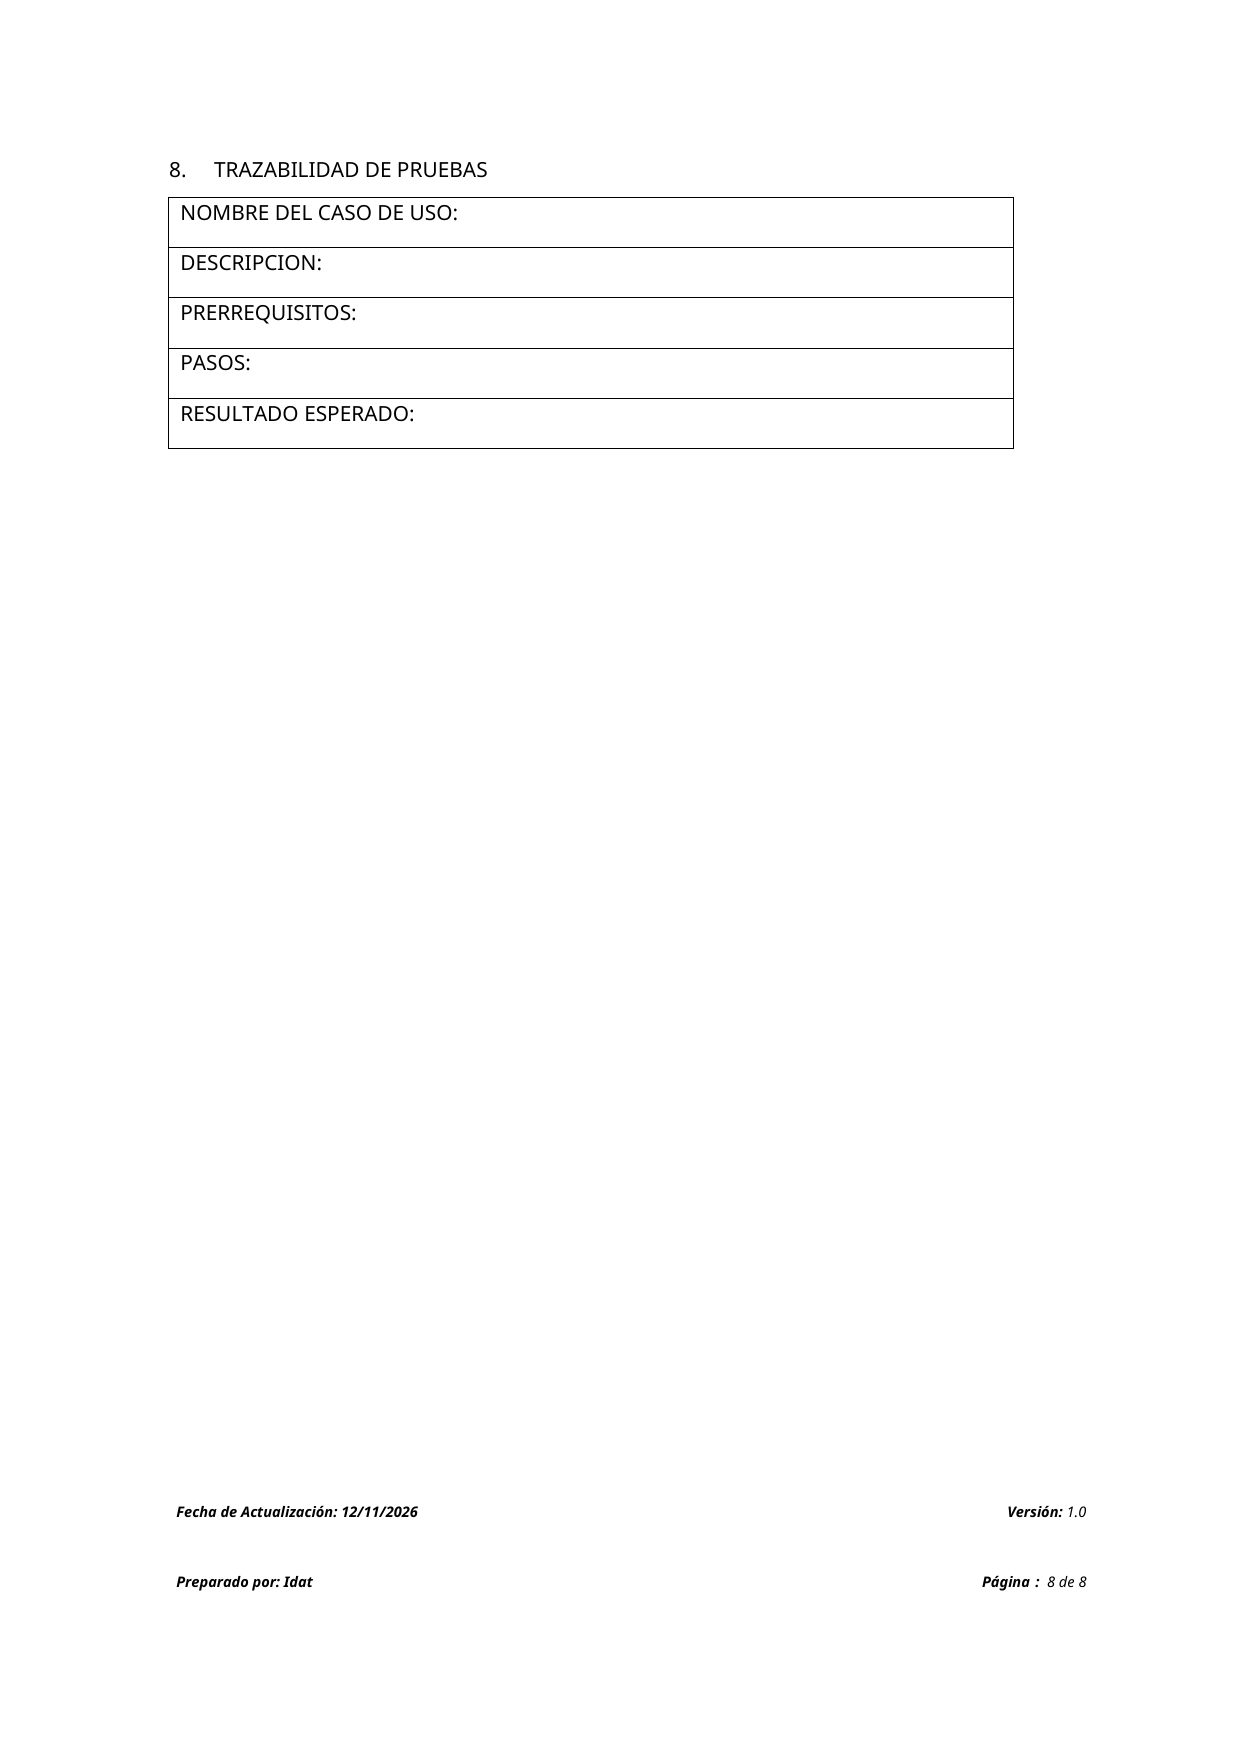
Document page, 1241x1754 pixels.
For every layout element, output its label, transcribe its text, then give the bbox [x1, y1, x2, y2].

table_cell PASOS: [169, 349, 1013, 398]
table_cell PRERREQUISITOS: [169, 298, 1013, 347]
table_cell RESULTADO ESPERADO: [169, 399, 1013, 448]
table_cell DESCRIPCION: [169, 248, 1013, 297]
table_header NOMBRE DEL CASO DE USO: [169, 198, 1013, 247]
subtitle TRAZABILIDAD DE PRUEBAS [169, 156, 1087, 184]
